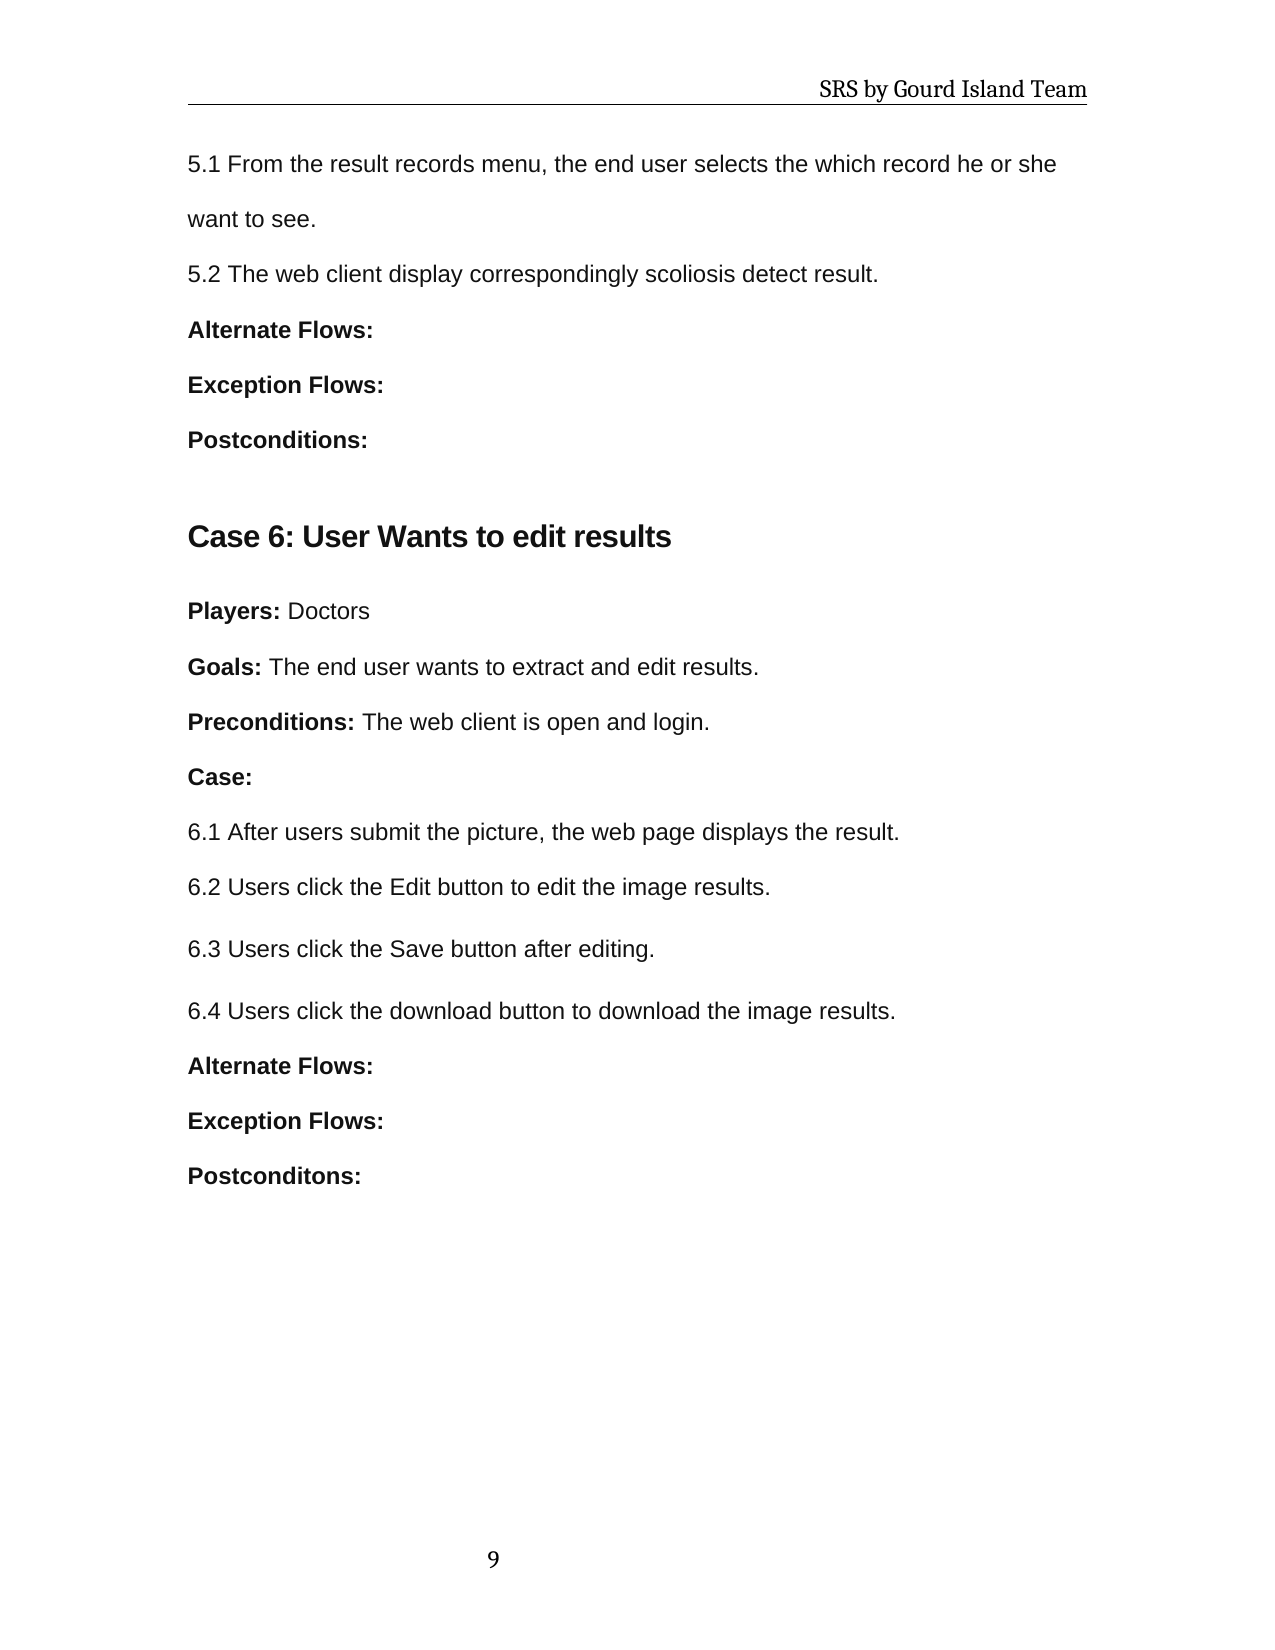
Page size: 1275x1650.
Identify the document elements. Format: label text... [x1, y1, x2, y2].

text Preconditions: The web client is open and login. Case: 6.1 After users submit the picture, the web page displays the result. [187, 708, 1087, 846]
text 6.4 Users click the download button to download the image results. [187, 997, 1087, 1024]
text 6.2 Users click the Edit button to edit the image results. [187, 873, 1087, 901]
text Players: Doctors Goals: The end user wants to extract and edit results. [187, 597, 1087, 680]
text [187, 150, 1087, 454]
subtitle Case 6: User Wants to edit results [187, 518, 1087, 554]
text 6.3 Users click the Save button after editing. [187, 935, 1087, 963]
text Alternate Flows: Exception Flows: Postconditons: [187, 1052, 1087, 1190]
